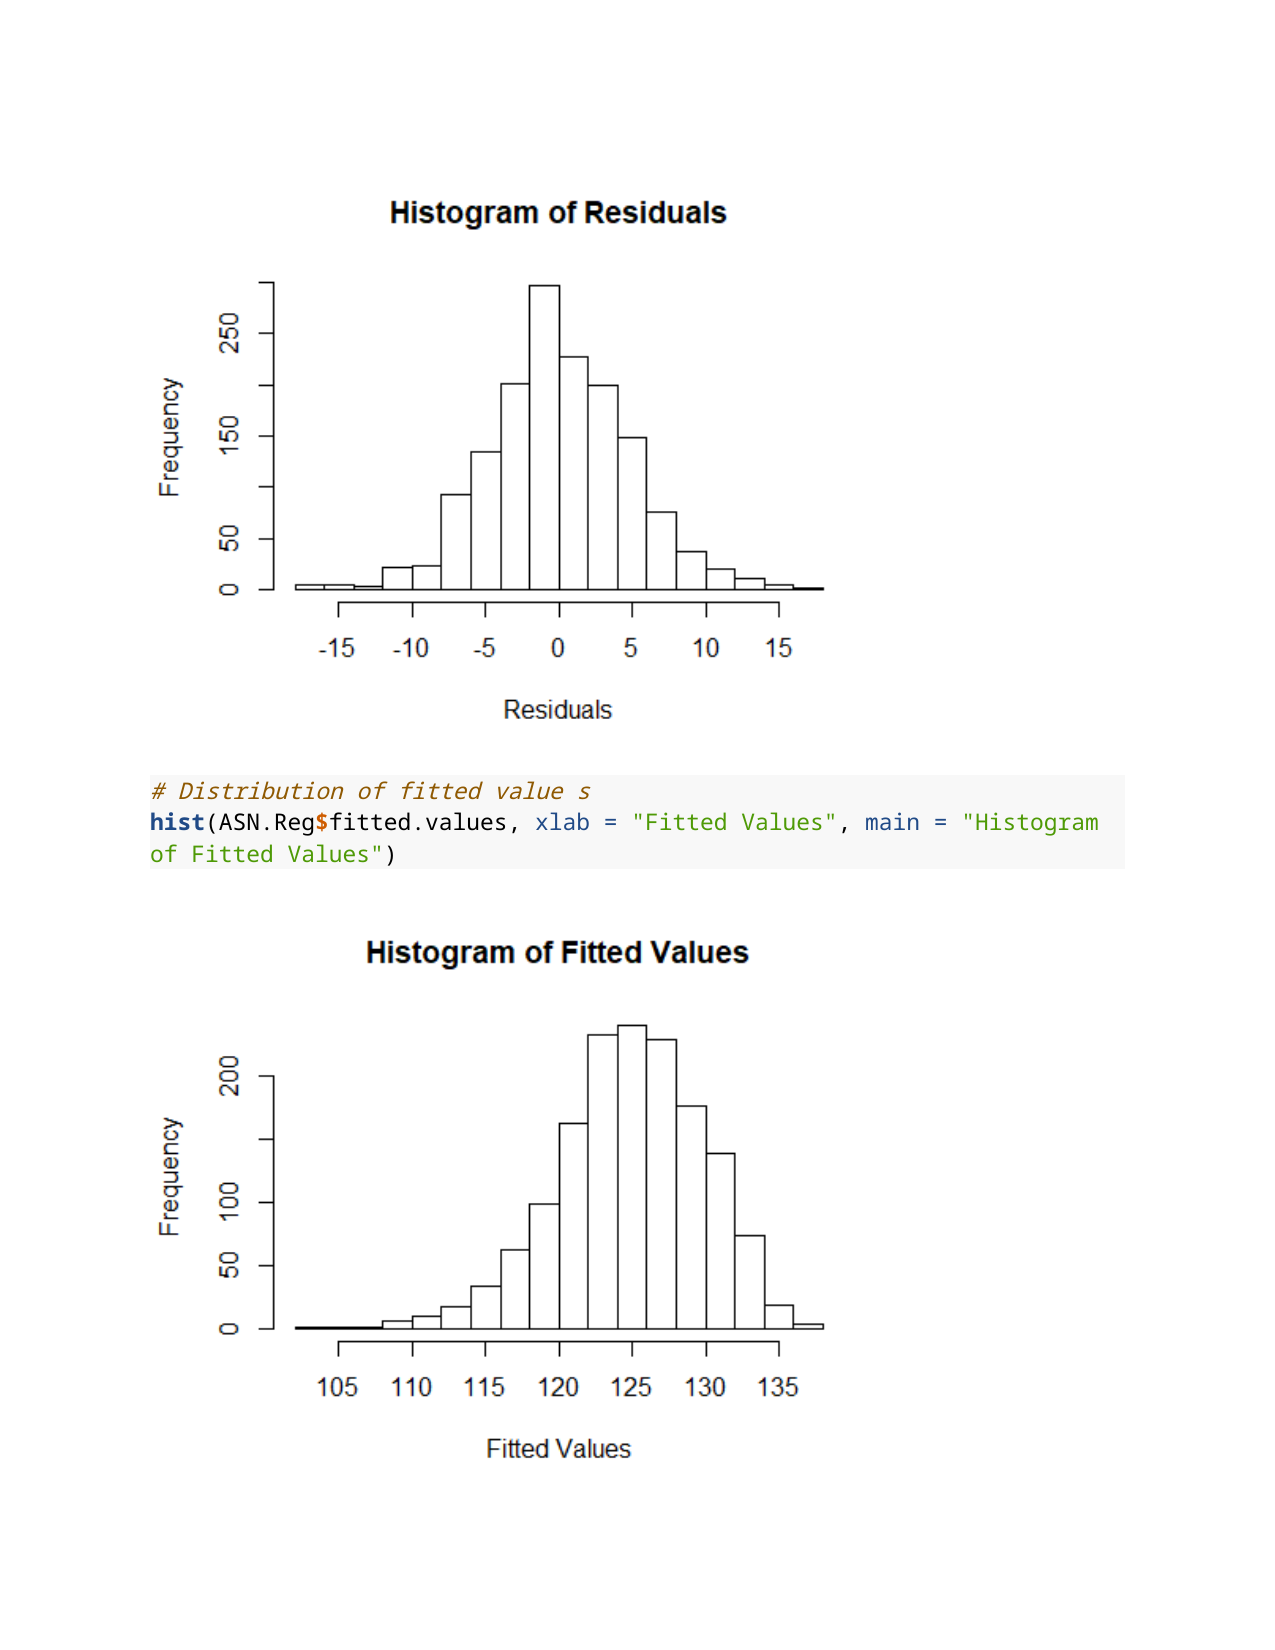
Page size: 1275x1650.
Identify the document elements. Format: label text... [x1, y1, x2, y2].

text # Distribution of fitted value s hist(ASN.Reg$fitted.values, xlab = "Fitted Values", main = "Histogram of Fitted Values") [397, 775, 1125, 869]
picture [150, 889, 908, 1496]
picture [150, 150, 908, 757]
